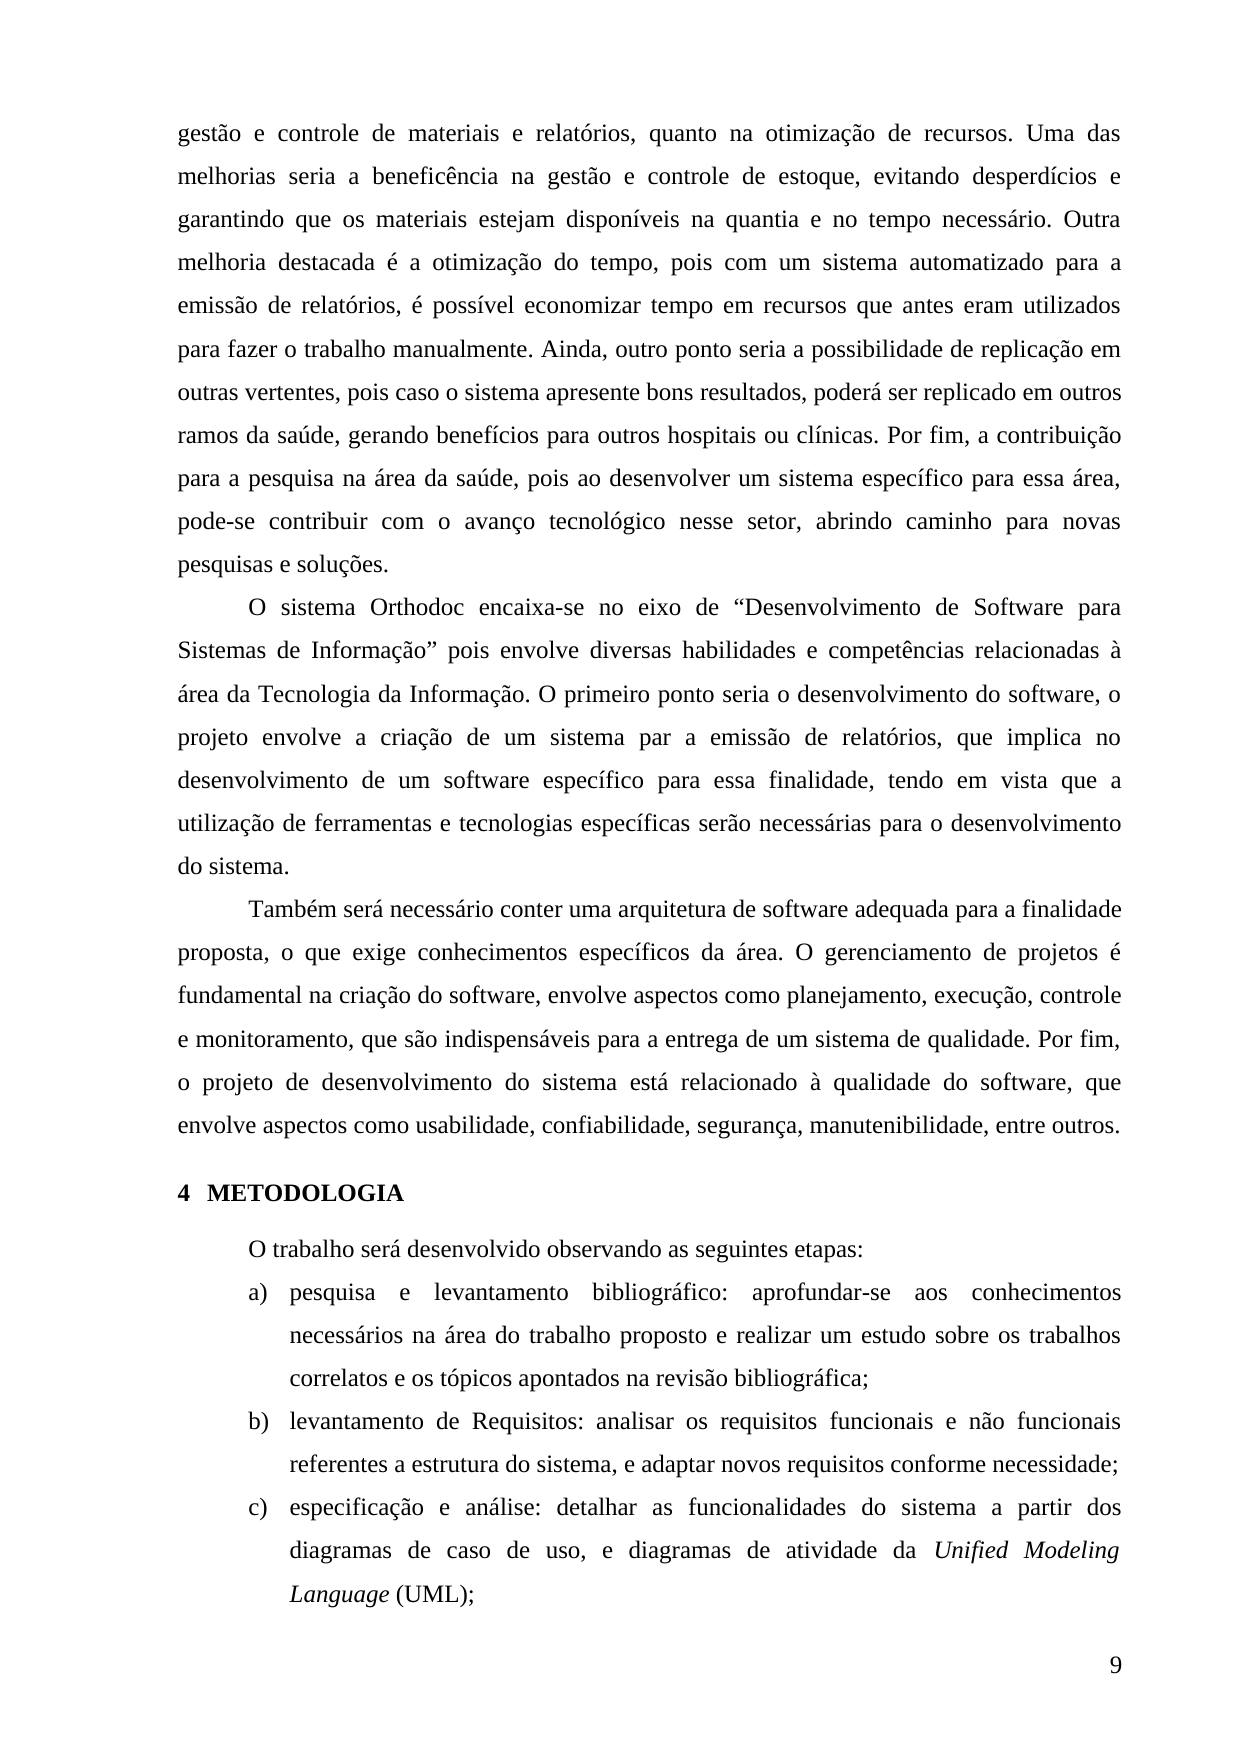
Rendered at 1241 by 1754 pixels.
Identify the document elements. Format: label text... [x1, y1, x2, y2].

subtitle METODOLOGIA [177, 1178, 1122, 1207]
list levantamento de Requisitos: analisar os requisitos funcionais e não funcionais referentes a estrutura do sistema, e adaptar novos requisitos conforme necessidade; [248, 1406, 1122, 1478]
text Também será necessário conter uma arquitetura de software adequada para a finalidade proposta, o que exige conhecimentos específicos da área. O gerenciamento de projetos é fundamental na criação do software, envolve aspectos como planejamento, execução, controle e monitoramento, que são indispensáveis para a entrega de um sistema de qualidade. Por fim, o projeto de desenvolvimento do sistema está relacionado à qualidade do software, que envolve aspectos como usabilidade, confiabilidade, segurança, manutenibilidade, entre outros. [177, 894, 1122, 1139]
list pesquisa e levantamento bibliográfico: aprofundar-se aos conhecimentos necessários na área do trabalho proposto e realizar um estudo sobre os trabalhos correlatos e os tópicos apontados na revisão bibliográfica; [248, 1277, 1122, 1392]
text especificação e análise: detalhar as funcionalidades do sistema a partir dos diagramas de caso de uso, e diagramas de atividade da Unified Modeling Language (UML); [248, 1492, 1122, 1607]
text O trabalho será desenvolvido observando as seguintes etapas: [177, 1234, 1122, 1262]
text O sistema Orthodoc encaixa-se no eixo de “Desenvolvimento de Software para Sistemas de Informação” pois envolve diversas habilidades e competências relacionadas à área da Tecnologia da Informação. O primeiro ponto seria o desenvolvimento do software, o projeto envolve a criação de um sistema par a emissão de relatórios, que implica no desenvolvimento de um software específico para essa finalidade, tendo em vista que a utilização de ferramentas e tecnologias específicas serão necessárias para o desenvolvimento do sistema. [177, 592, 1122, 880]
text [177, 118, 1122, 578]
